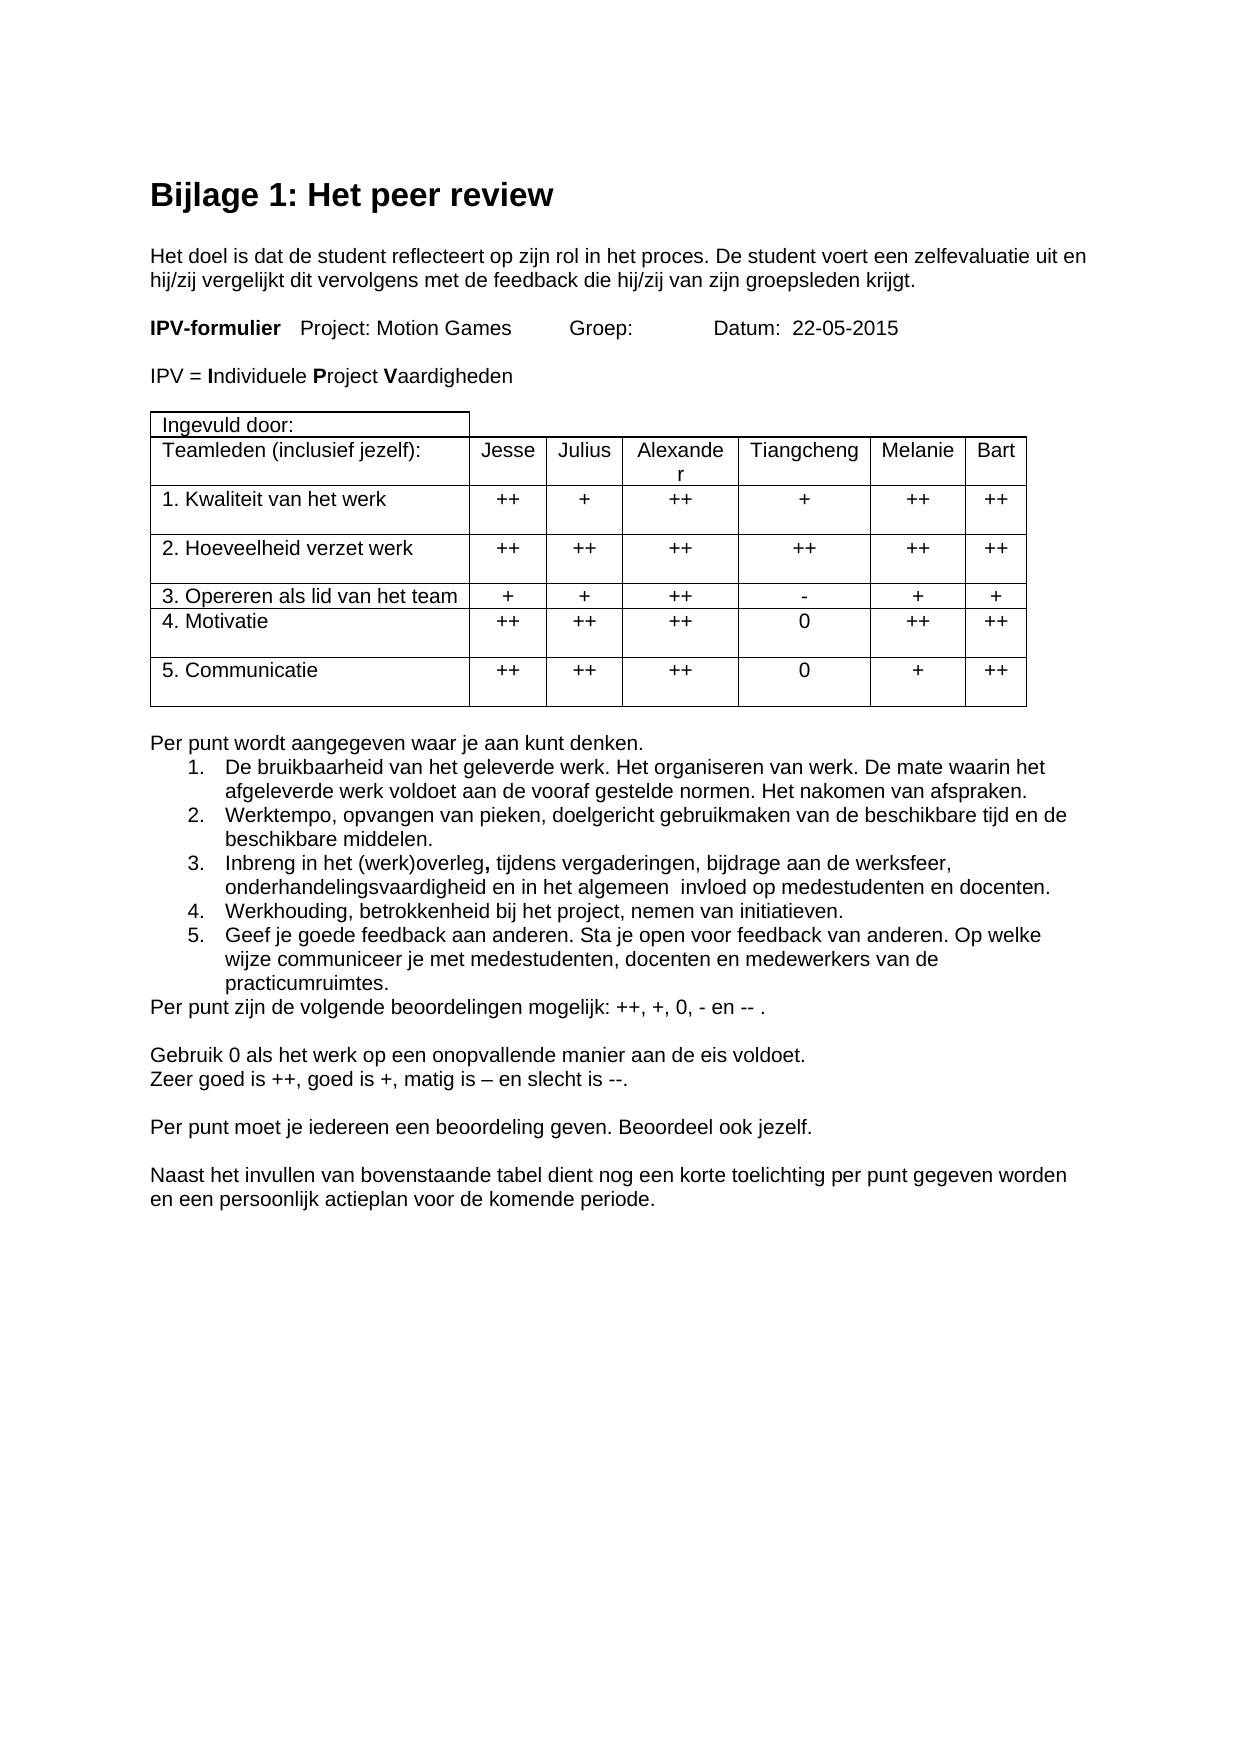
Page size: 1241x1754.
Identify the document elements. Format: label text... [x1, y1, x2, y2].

list Inbreng in het (werk)overleg, tijdens vergaderingen, bijdrage aan de werksfeer, onderhandelingsvaardigheid en in het algemeen invloed op medestudenten en docenten. [187, 851, 1090, 899]
table_cell 0 [739, 609, 870, 657]
table_cell ++ [623, 658, 738, 706]
table_cell 0 [739, 658, 870, 706]
table_cell ++ [470, 535, 546, 583]
table_cell ++ [623, 535, 738, 583]
text Per punt wordt aangegeven waar je aan kunt denken. [150, 731, 1090, 755]
table_cell ++ [966, 609, 1026, 657]
table_cell ++ [966, 658, 1026, 706]
text Per punt moet je iedereen een beoordeling geven. Beoordeel ook jezelf. [150, 1114, 1090, 1138]
table_cell + [547, 486, 622, 534]
table_cell ++ [966, 535, 1026, 583]
table_cell Alexander [623, 438, 738, 485]
table_cell ++ [739, 535, 870, 583]
text IPV = Individuele Project Vaardigheden [150, 363, 1090, 387]
table_cell ++ [623, 609, 738, 657]
list Werktempo, opvangen van pieken, doelgericht gebruikmaken van de beschikbare tijd en de beschikbare middelen. [187, 803, 1090, 851]
table_cell ++ [623, 486, 738, 534]
table_cell ++ [470, 609, 546, 657]
list De bruikbaarheid van het geleverde werk. Het organiseren van werk. De mate waarin het afgeleverde werk voldoet aan de vooraf gestelde normen. Het nakomen van afspraken. [187, 755, 1090, 803]
table_cell ++ [871, 535, 965, 583]
table_cell + [739, 486, 870, 534]
table_cell ++ [966, 486, 1026, 534]
table_cell + [547, 584, 622, 608]
table_cell 1. Kwaliteit van het werk [151, 486, 469, 534]
table_cell ++ [470, 486, 546, 534]
list Geef je goede feedback aan anderen. Sta je open voor feedback van anderen. Op welke wijze communiceer je met medestudenten, docenten en medewerkers van de practicumruimtes. [187, 923, 1090, 995]
table_header Ingevuld door: [151, 413, 469, 436]
table_cell + [871, 584, 965, 608]
table_cell ++ [871, 486, 965, 534]
table_cell Bart [966, 438, 1026, 485]
text Zeer goed is ++, goed is +, matig is – en slecht is --. [150, 1067, 1090, 1091]
text IPV-formulier Project: Motion Games Groep: Datum: 22-05-2015 [150, 316, 1090, 339]
table_cell 2. Hoeveelheid verzet werk [151, 535, 469, 583]
subtitle Bijlage 1: Het peer review [150, 175, 1090, 213]
table_cell Jesse [470, 438, 546, 485]
table_cell + [470, 584, 546, 608]
text Het doel is dat de student reflecteert op zijn rol in het proces. De student voert een zelfevaluatie uit en hij/zij vergelijkt dit vervolgens met de feedback die hij/zij van zijn groepsleden krijgt. [150, 244, 1090, 292]
text Naast het invullen van bovenstaande tabel dient nog een korte toelichting per punt gegeven worden en een persoonlijk actieplan voor de komende periode. [150, 1162, 1090, 1210]
table_cell Julius [547, 438, 622, 485]
table_cell ++ [547, 535, 622, 583]
table_cell 4. Motivatie [151, 609, 469, 657]
text Gebruik 0 als het werk op een onopvallende manier aan de eis voldoet. [150, 1043, 1090, 1067]
table_cell ++ [623, 584, 738, 608]
table_cell ++ [470, 658, 546, 706]
table_cell Teamleden (inclusief jezelf): [151, 438, 469, 485]
table_cell Melanie [871, 438, 965, 485]
table_cell 5. Communicatie [151, 658, 469, 706]
table_cell - [739, 584, 870, 608]
table_cell Tiangcheng [739, 438, 870, 485]
table_cell ++ [871, 609, 965, 657]
table_cell + [966, 584, 1026, 608]
table_cell ++ [547, 658, 622, 706]
table_cell + [871, 658, 965, 706]
text Per punt zijn de volgende beoordelingen mogelijk: ++, +, 0, - en -- . [150, 995, 1090, 1019]
table_cell 3. Opereren als lid van het team [151, 584, 469, 608]
list Werkhouding, betrokkenheid bij het project, nemen van initiatieven. [187, 899, 1090, 923]
table_cell ++ [547, 609, 622, 657]
